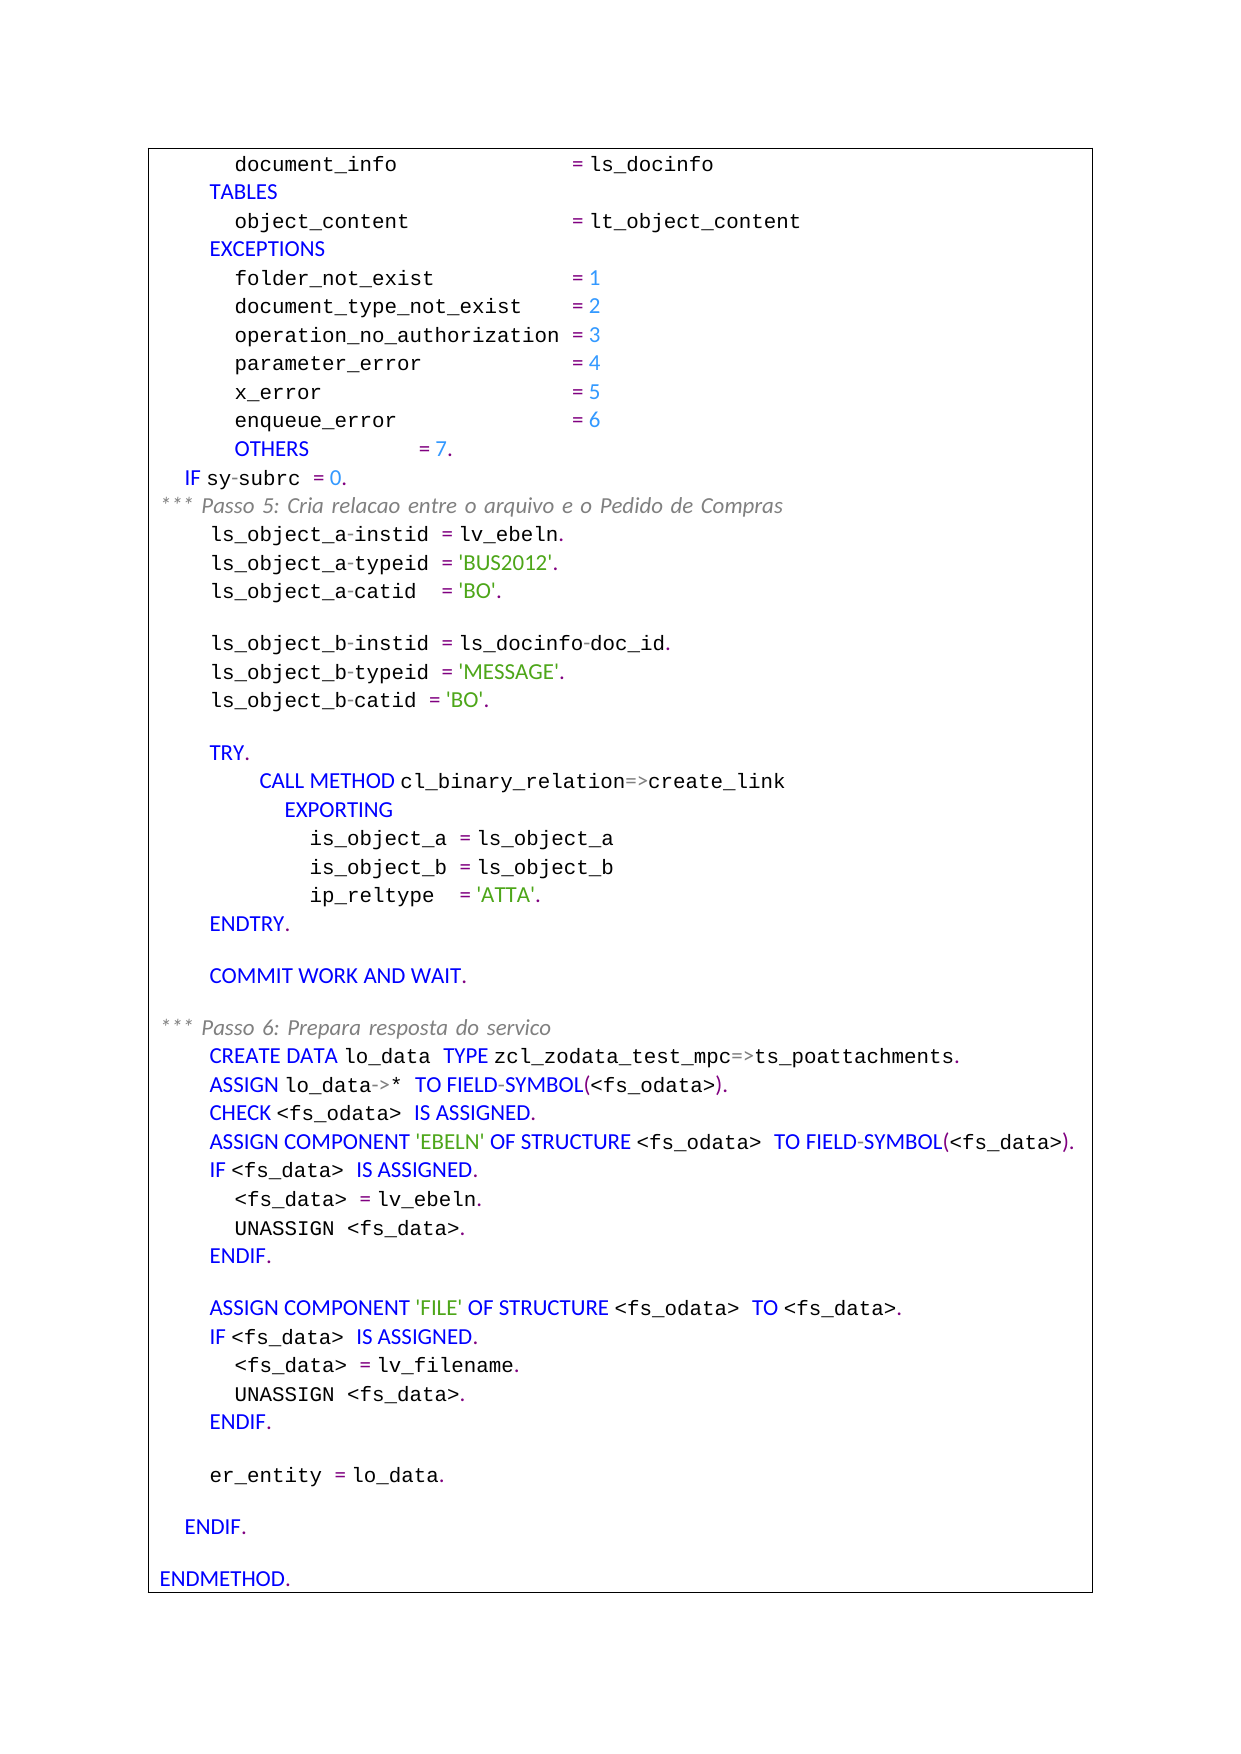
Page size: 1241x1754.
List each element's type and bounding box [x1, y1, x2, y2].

table_header [149, 149, 1092, 1592]
